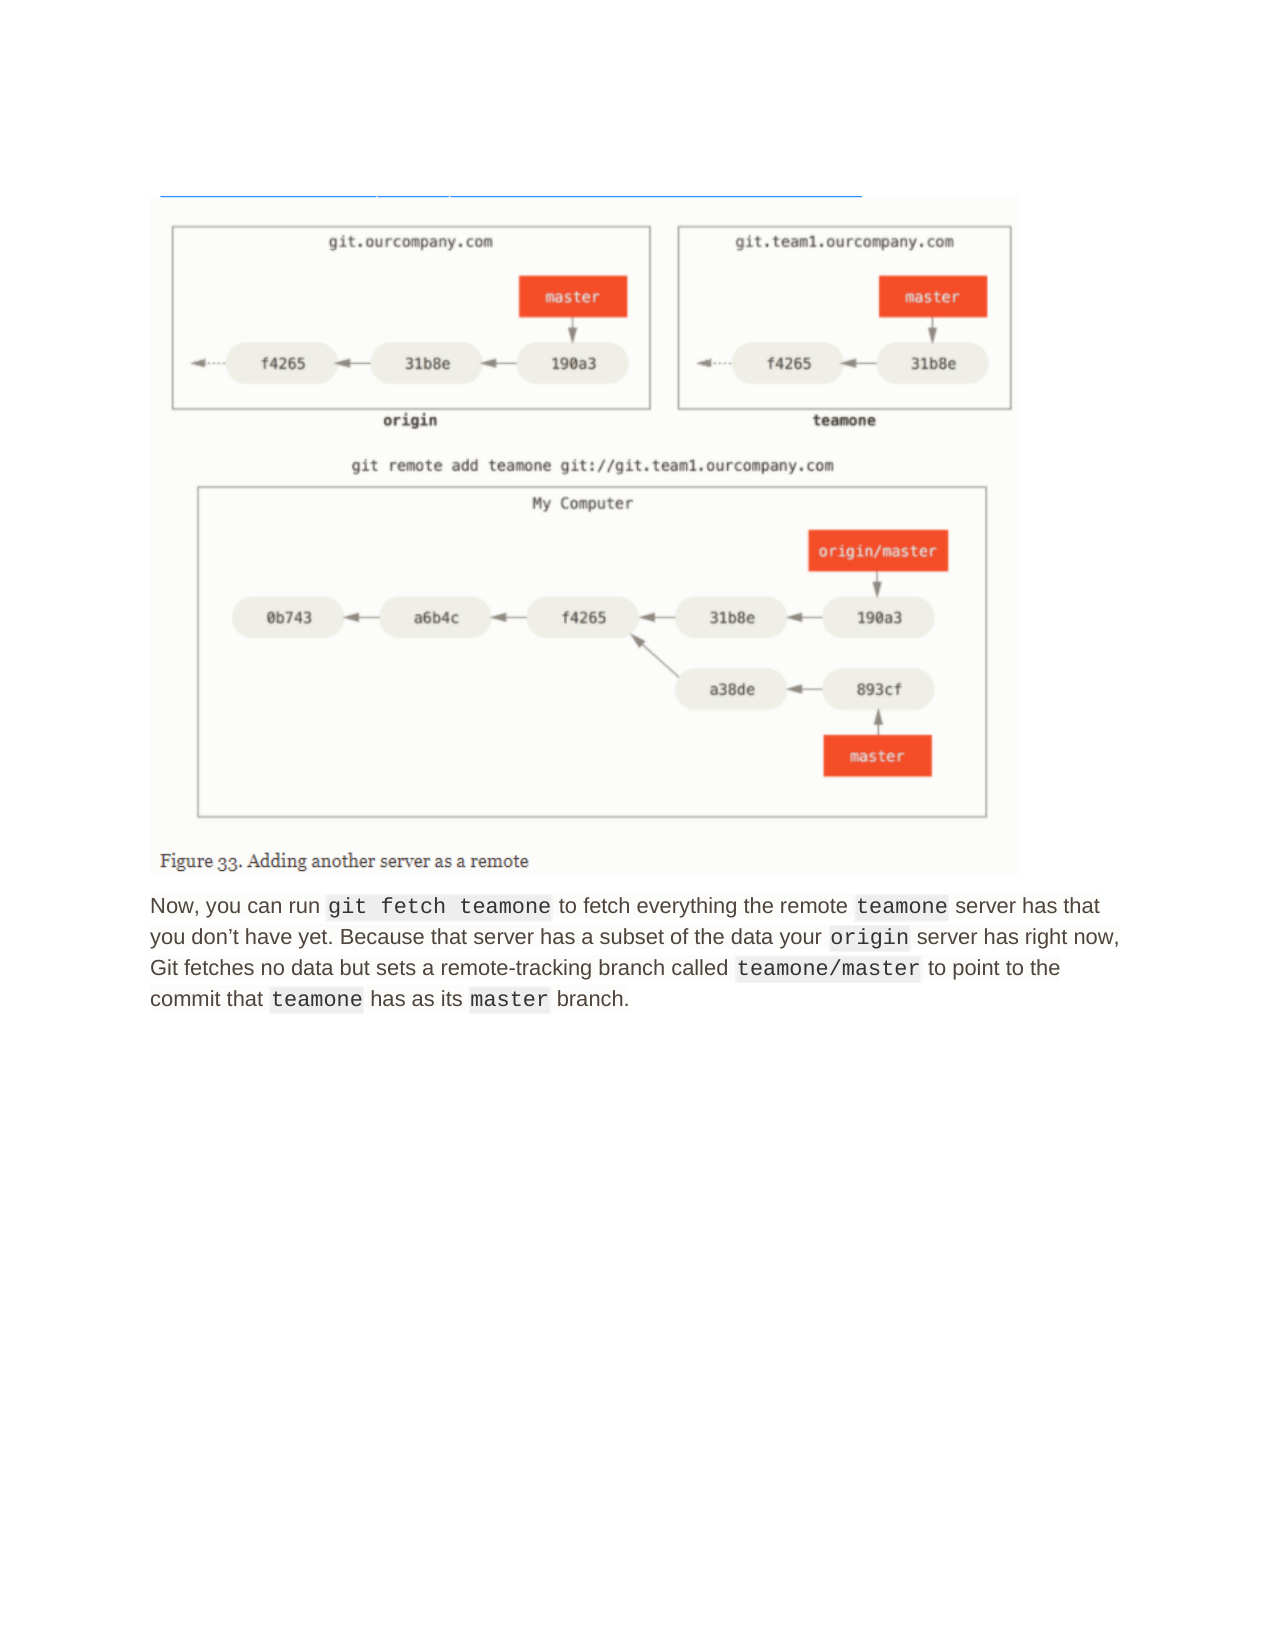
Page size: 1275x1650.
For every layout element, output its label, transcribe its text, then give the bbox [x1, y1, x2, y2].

picture [150, 196, 1021, 874]
text Now, you can run git fetch teamone to fetch everything the remote teamone server has that you don’t have yet. Because that server has a subset of the data your origin server has right now, Git fetches no data but sets a remote-tracking branch called teamone/master to point to the commit that teamone has as its master branch. [150, 893, 1125, 1014]
